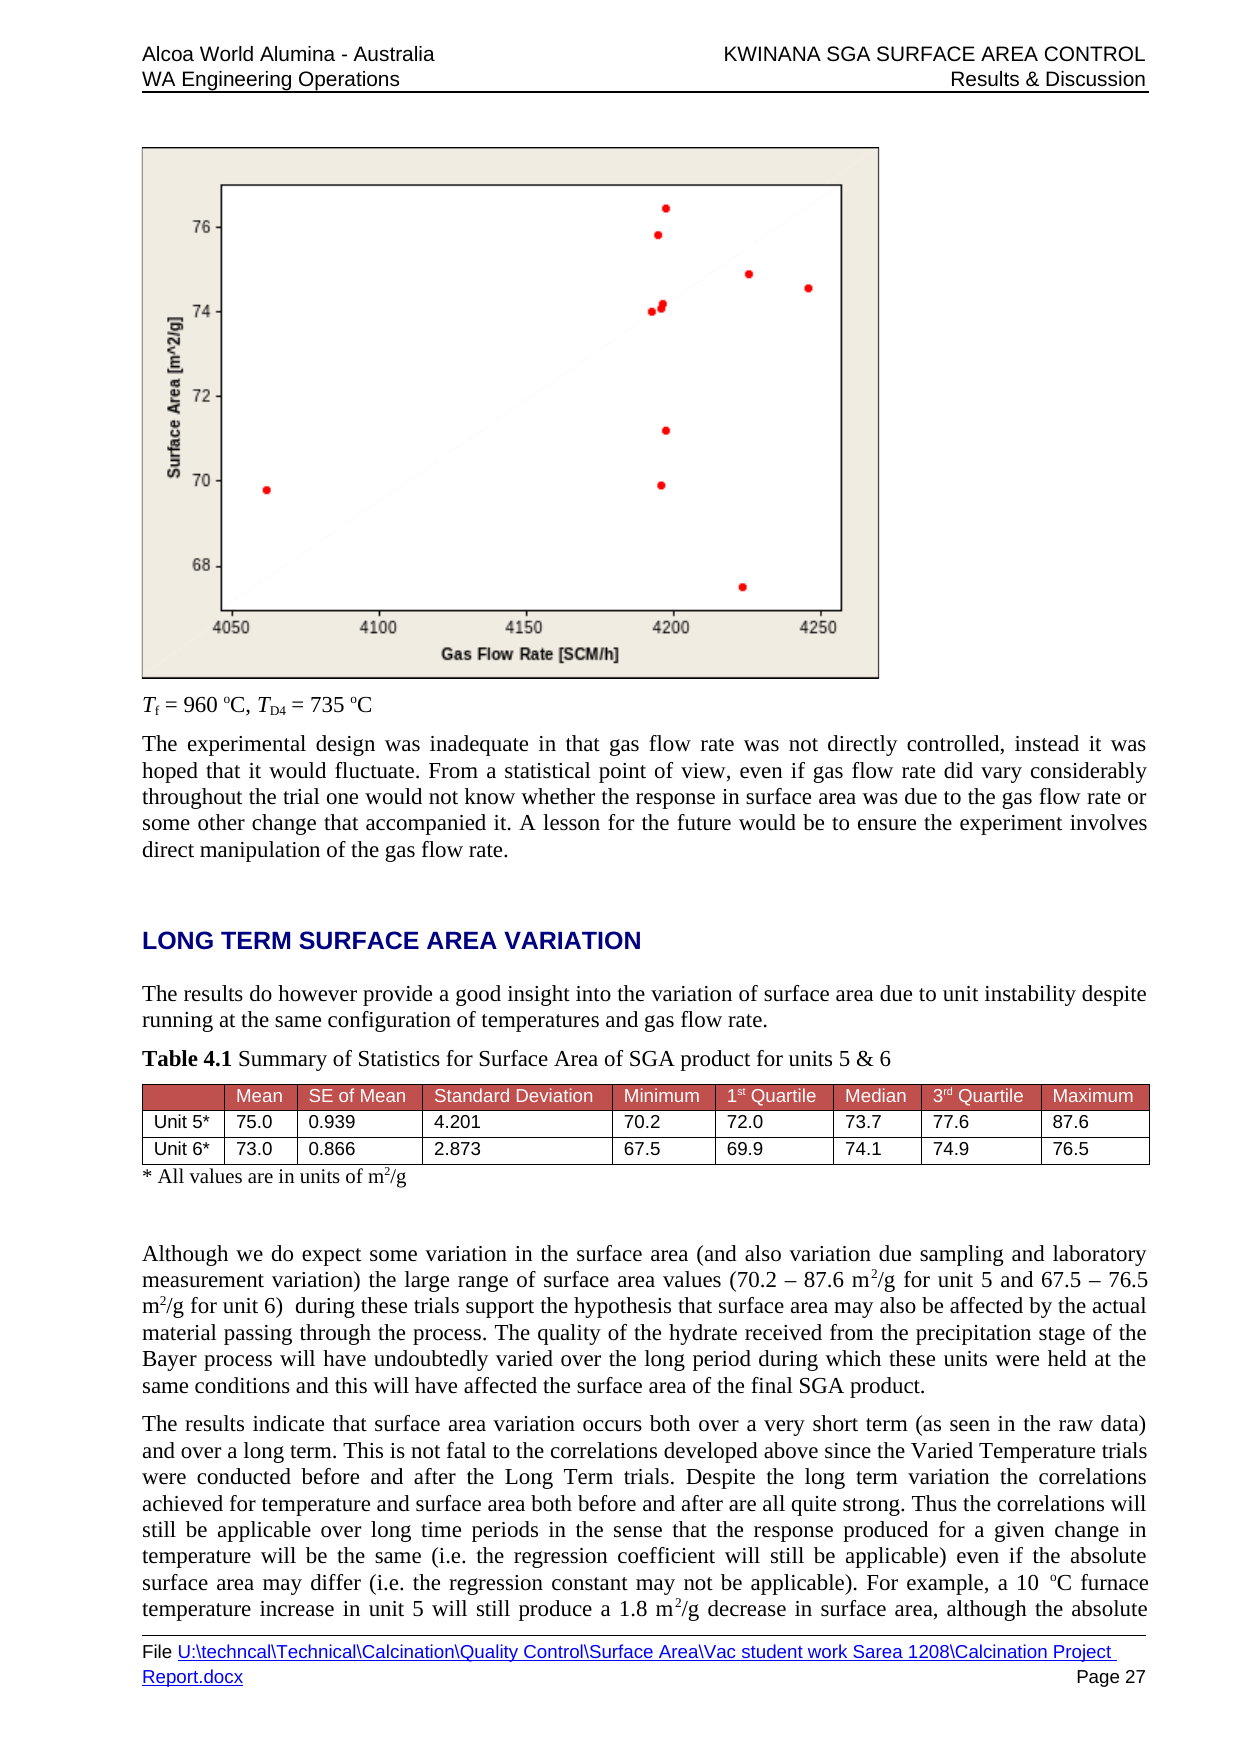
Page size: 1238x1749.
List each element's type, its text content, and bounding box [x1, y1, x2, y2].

table_header 1st Quartile [716, 1085, 833, 1110]
table_cell Unit 6* [143, 1138, 224, 1163]
table_cell 73.0 [225, 1138, 297, 1163]
table_header Maximum [1042, 1085, 1149, 1110]
subtitle long term surface area variation [142, 926, 1149, 955]
table_cell 0.866 [298, 1138, 422, 1163]
table_cell 74.1 [834, 1138, 921, 1163]
table_header Standard Deviation [423, 1085, 612, 1110]
table_header 3rd Quartile [922, 1085, 1041, 1110]
table_cell 67.5 [613, 1138, 715, 1163]
text * All values are in units of m2/g [142, 1165, 1149, 1188]
table_cell 74.9 [922, 1138, 1041, 1163]
table_cell 69.9 [716, 1138, 833, 1163]
table_cell 77.6 [922, 1111, 1041, 1137]
table_cell 0.939 [298, 1111, 422, 1137]
table_header [143, 1085, 224, 1110]
table_cell 70.2 [613, 1111, 715, 1137]
table_header SE of Mean [298, 1085, 422, 1110]
table_header Minimum [613, 1085, 715, 1110]
table_cell 75.0 [225, 1111, 297, 1137]
table_cell 2.873 [423, 1138, 612, 1163]
text The experimental design was inadequate in that gas flow rate was not directly controlled, instead it was hoped that it would fluctuate. From a statistical point of view, even if gas flow rate did vary considerably throughout the trial one would not know whether the response in surface area was due to the gas flow rate or some other change that accompanied it. A lesson for the future would be to ensure the experiment involves direct manipulation of the gas flow rate. [142, 730, 1149, 862]
text The results do however provide a good insight into the variation of surface area due to unit instability despite running at the same configuration of temperatures and gas flow rate. [142, 980, 1149, 1032]
table_cell 4.201 [423, 1111, 612, 1137]
table_cell 87.6 [1042, 1111, 1149, 1137]
table_header Median [834, 1085, 921, 1110]
table_cell 73.7 [834, 1111, 921, 1137]
text Tf = 960 oC, TD4 = 735 oC [142, 691, 1149, 718]
text Table 4.1 Summary of Statistics for Surface Area of SGA product for units 5 & 6 [142, 1045, 1149, 1071]
table_header Mean [225, 1085, 297, 1110]
table_cell 72.0 [716, 1111, 833, 1137]
text Although we do expect some variation in the surface area (and also variation due sampling and laboratory measurement variation) the large range of surface area values (70.2 – 87.6 m2/g for unit 5 and 67.5 – 76.5 m2/g for unit 6) during these trials support the hypothesis that surface area may also be affected by the actual material passing through the process. The quality of the hydrate received from the precipitation stage of the Bayer process will have undoubtedly varied over the long period during which these units were held at the same conditions and this will have affected the surface area of the final SGA product. [142, 1240, 1149, 1398]
table_cell Unit 5* [143, 1111, 224, 1137]
table_cell 76.5 [1042, 1138, 1149, 1163]
